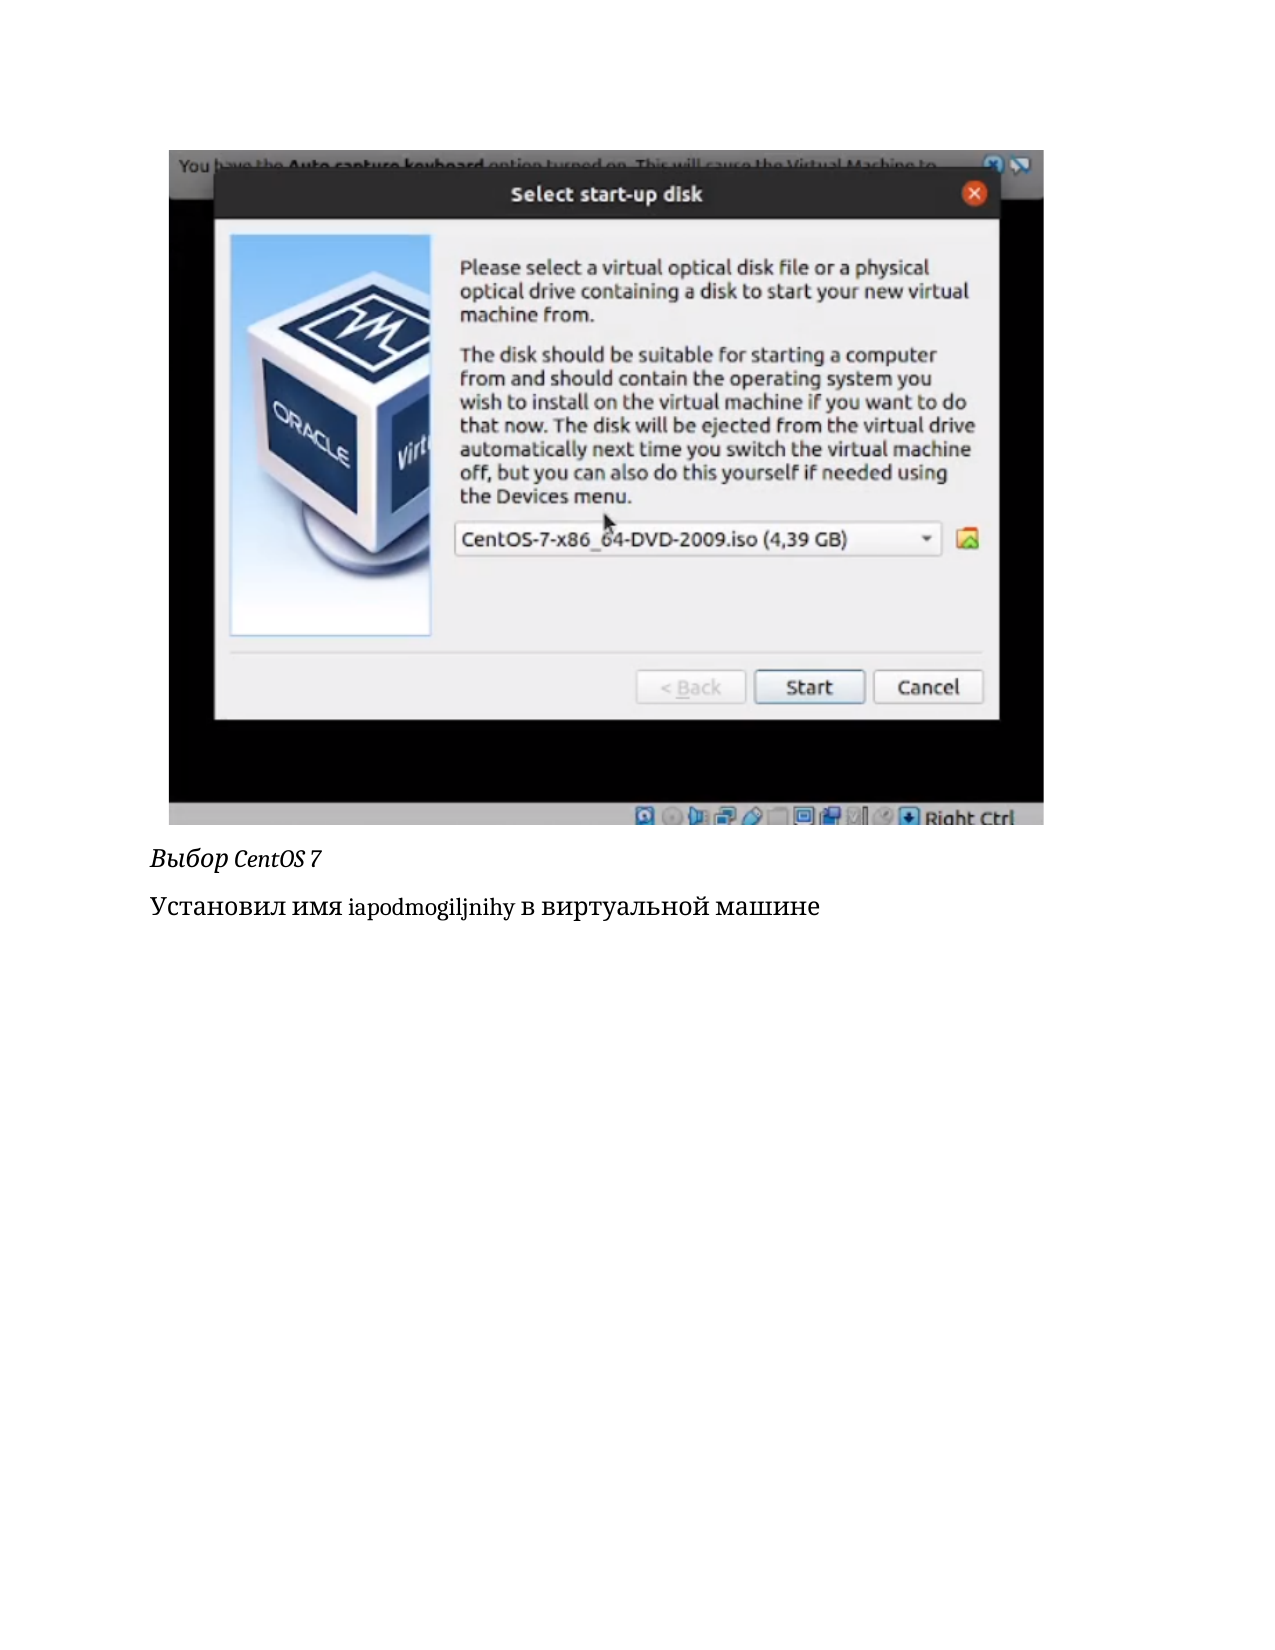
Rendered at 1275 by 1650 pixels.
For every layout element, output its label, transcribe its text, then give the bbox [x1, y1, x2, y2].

text Выбор CentOS 7 [150, 845, 1125, 874]
text Установил имя iapodmogiljnihy в виртуальной машине [150, 893, 1125, 922]
picture [168, 150, 1044, 825]
